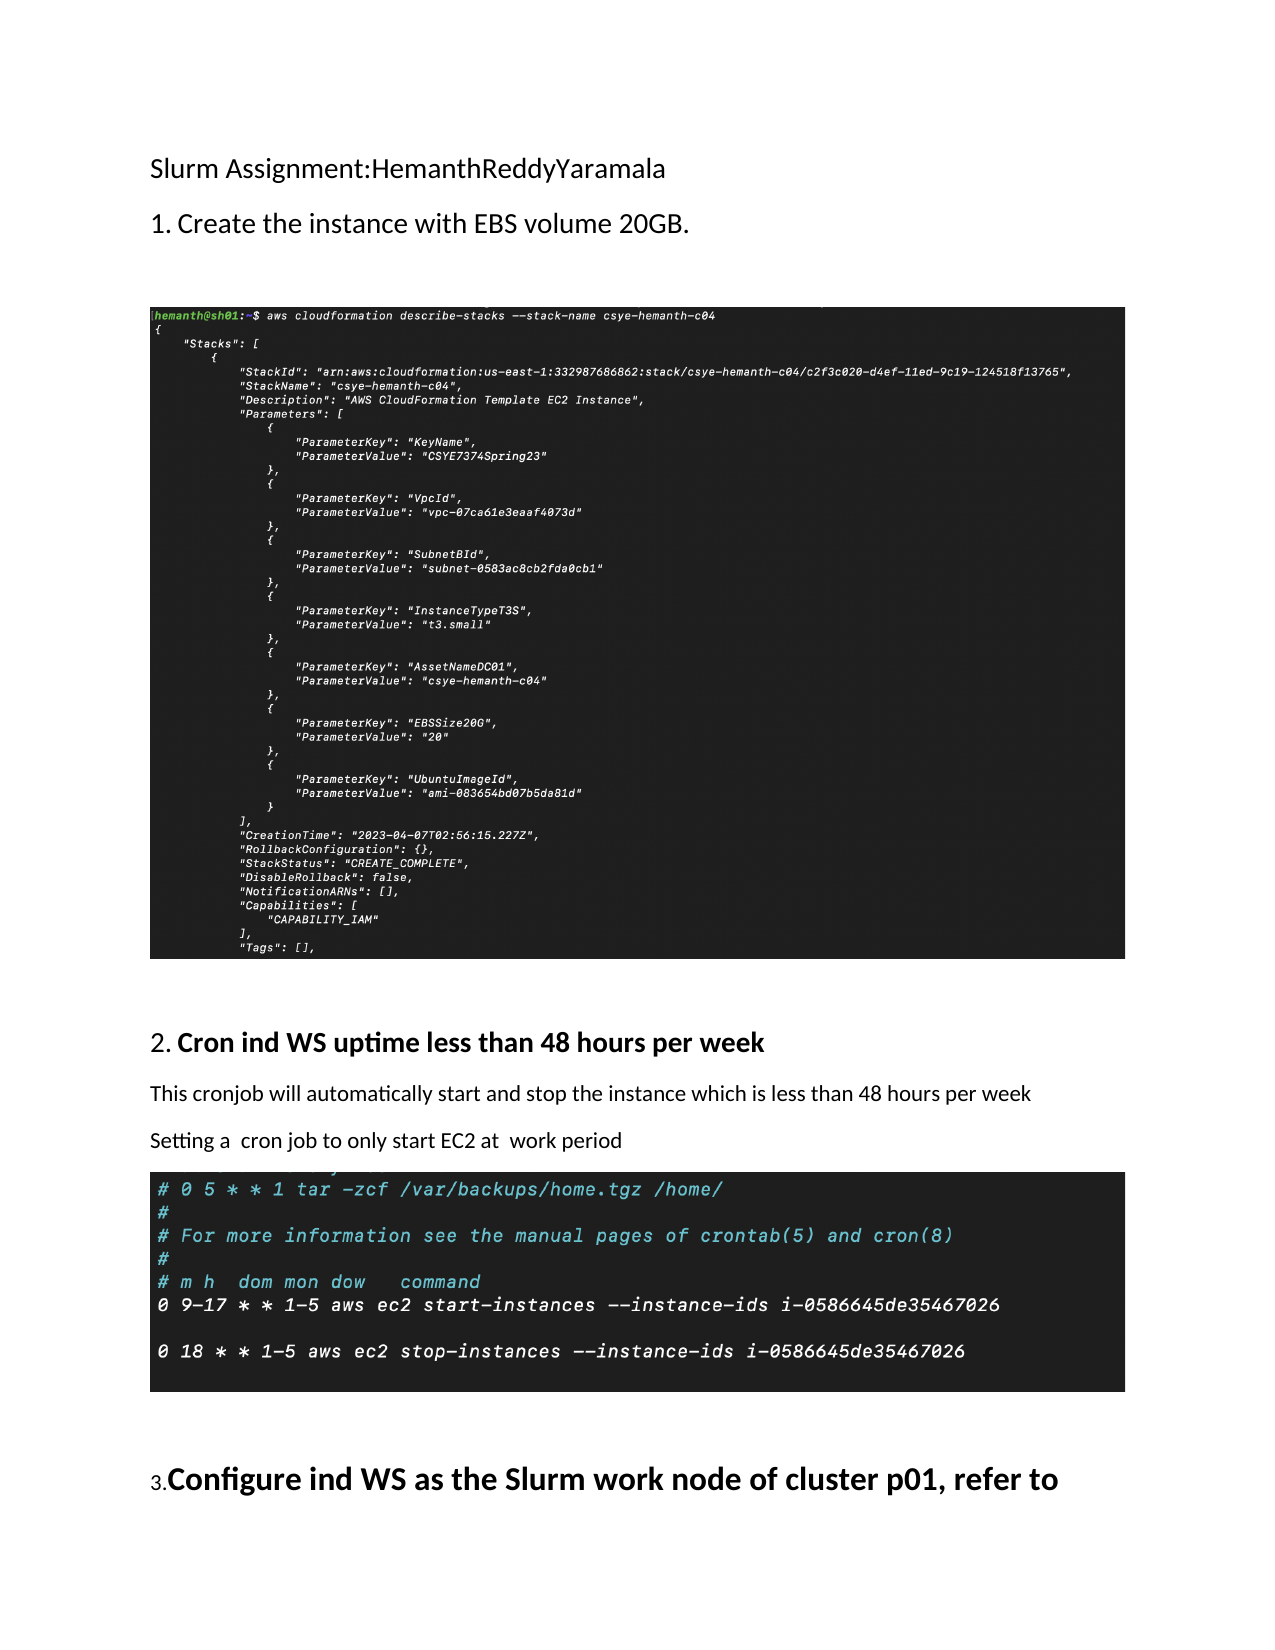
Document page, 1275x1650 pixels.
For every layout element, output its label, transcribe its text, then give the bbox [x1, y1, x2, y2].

text Setting a cron job to only start EC2 at work period [150, 1126, 1125, 1154]
text 1. Create the instance with EBS volume 20GB. [150, 205, 1125, 241]
picture [150, 307, 1125, 959]
picture [150, 1172, 1125, 1392]
text 2. Cron ind WS uptime less than 48 hours per week [150, 1024, 1125, 1060]
text Slurm Assignment:HemanthReddyYaramala [150, 150, 1125, 186]
text 3.Configure ind WS as the Slurm work node of cluster p01, refer to [150, 1458, 1125, 1498]
text This cronjob will automatically start and stop the instance which is less than 48 hours per week [150, 1079, 1125, 1107]
